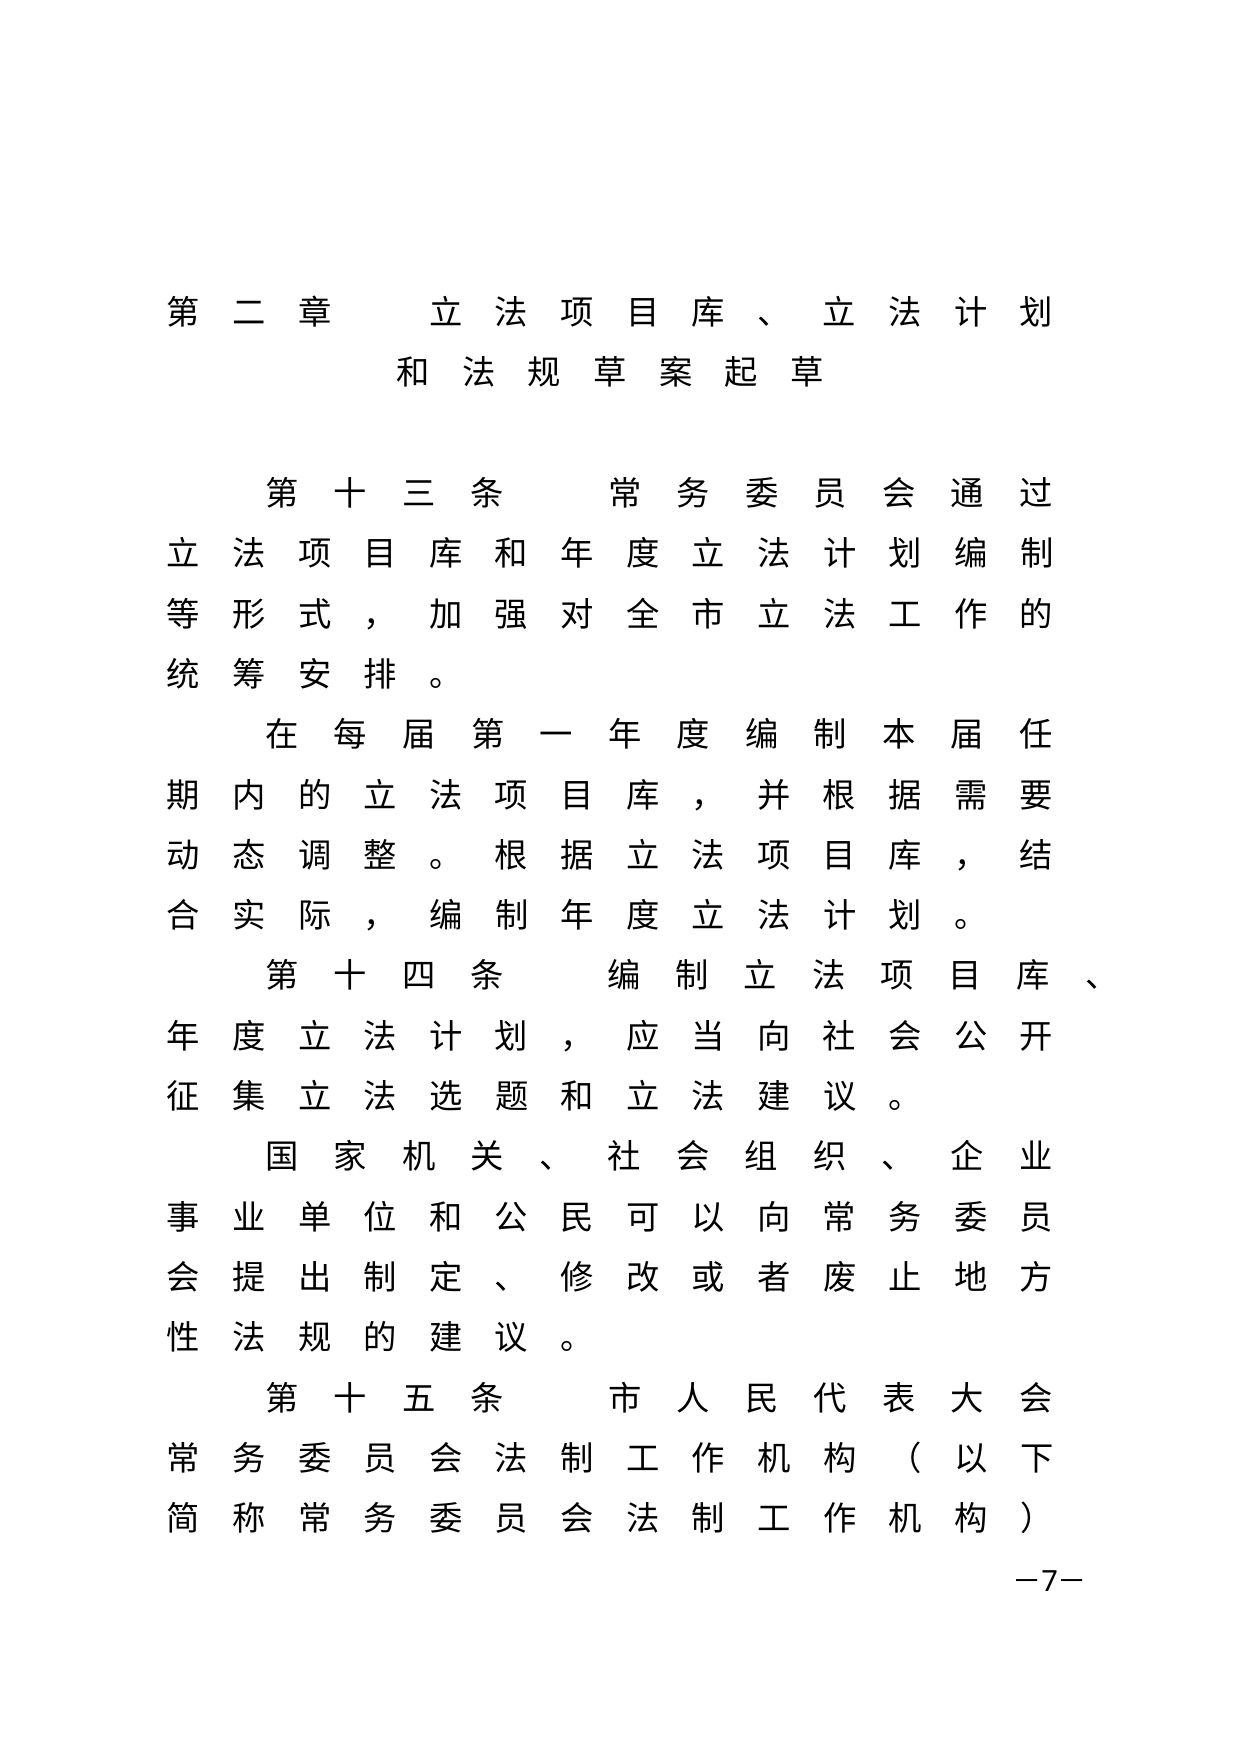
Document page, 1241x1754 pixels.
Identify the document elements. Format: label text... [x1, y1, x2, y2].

text 国家机关、社会组织、企业事业单位和公民可以向常务委员会提出制定、修改或者废止地方性法规的建议。 [167, 1124, 1085, 1365]
text 第十五条 市人民代表大会常务委员会法制工作机构（以下简称常务委员会法制工作机构）负责立法项目库、年度立法计划的项目征集、汇总、管理等日常工作。 [167, 1365, 1085, 1546]
text 第十四条 编制立法项目库、年度立法计划，应当向社会公开征集立法选题和立法建议。 [167, 943, 1085, 1124]
text 第二章 立法项目库、立法计划和法规草案起草 [167, 280, 1085, 400]
text 第十三条 常务委员会通过立法项目库和年度立法计划编制等形式，加强对全市立法工作的统筹安排。 [167, 461, 1085, 702]
text 在每届第一年度编制本届任期内的立法项目库，并根据需要动态调整。根据立法项目库，结合实际，编制年度立法计划。 [167, 702, 1085, 943]
